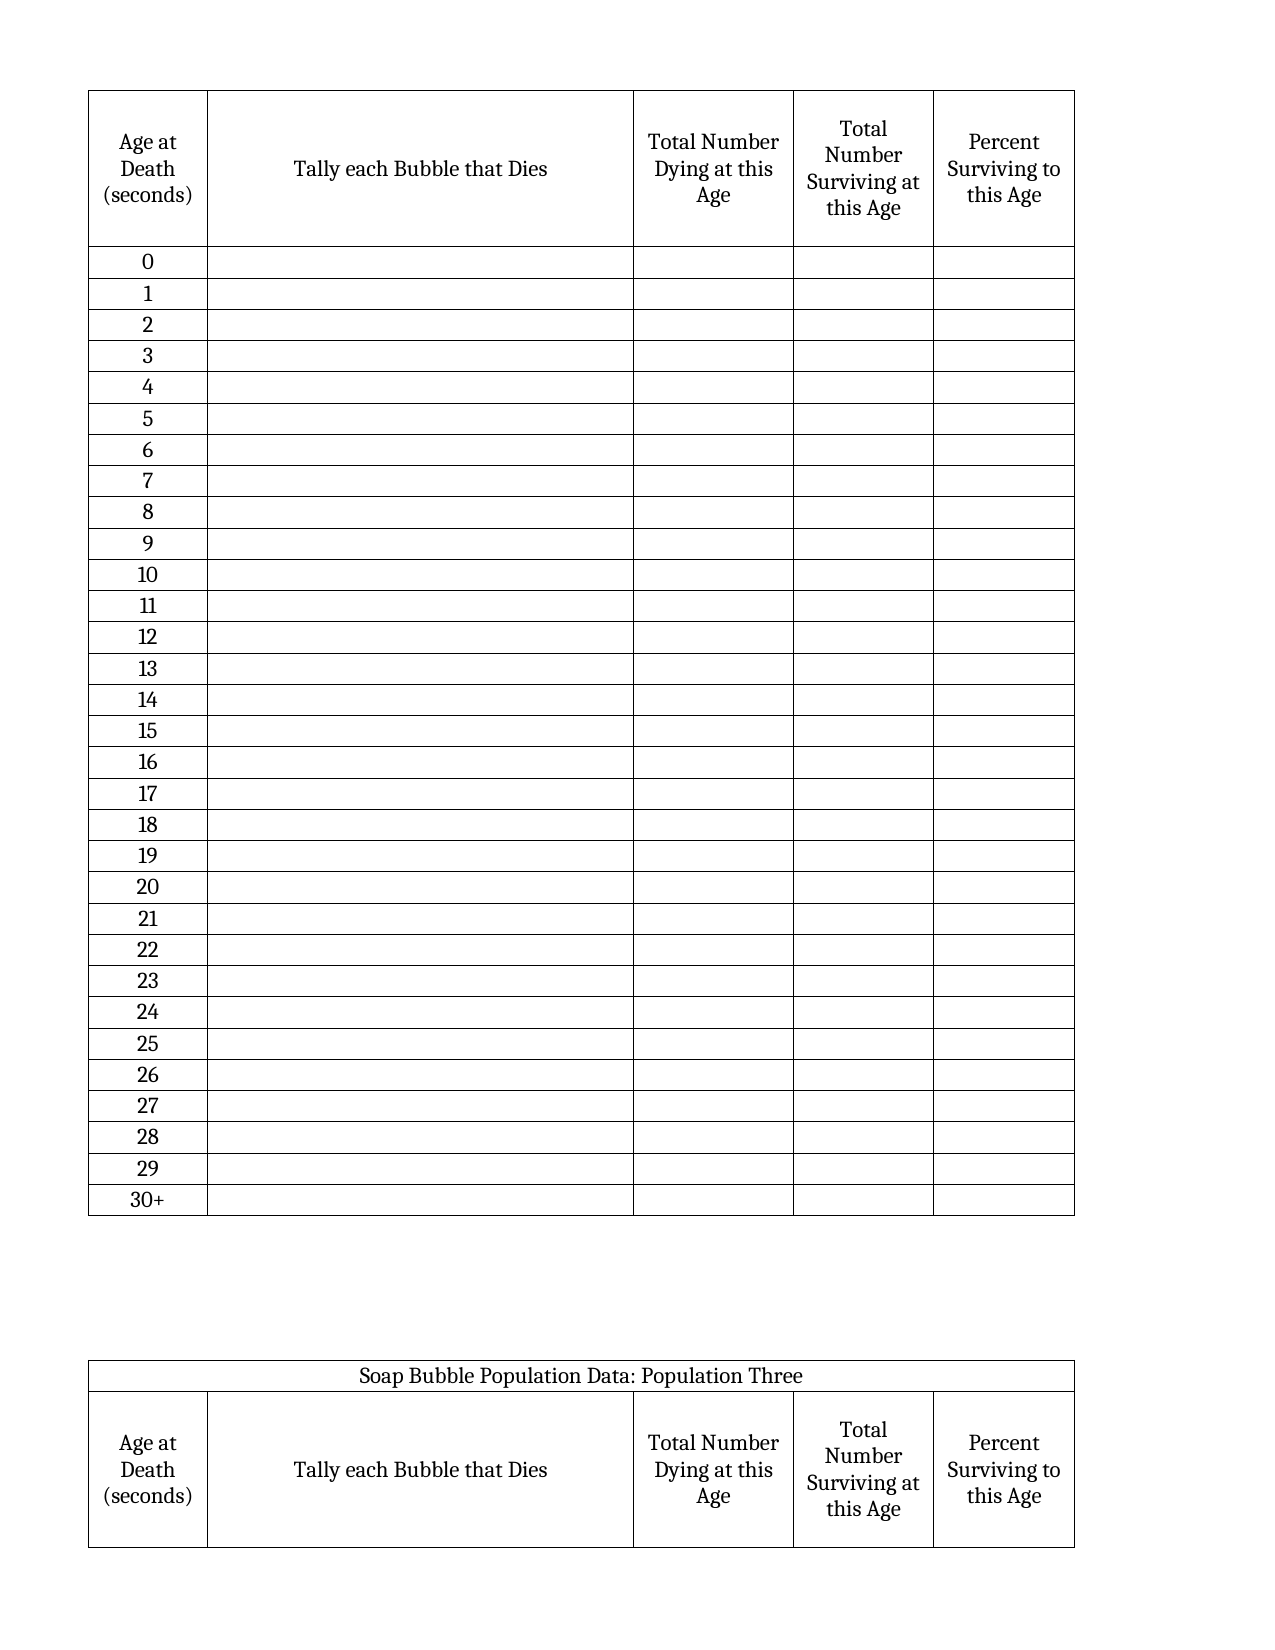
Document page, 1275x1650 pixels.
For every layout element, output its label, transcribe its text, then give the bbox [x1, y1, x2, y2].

table_cell [208, 1185, 633, 1215]
table_cell 12 [89, 622, 207, 652]
table_cell Percent Surviving to this Age [934, 1392, 1074, 1547]
table_cell [208, 997, 633, 1027]
table_cell [634, 310, 793, 340]
table_cell [634, 1122, 793, 1152]
table_cell 1 [89, 279, 207, 309]
table_cell [634, 341, 793, 371]
table_cell 15 [89, 716, 207, 746]
table_cell [934, 1185, 1074, 1215]
table_cell [794, 1029, 933, 1059]
table_cell [634, 716, 793, 746]
table_cell [934, 841, 1074, 871]
table_cell Percent Surviving to this Age [934, 91, 1074, 246]
table_cell [634, 497, 793, 527]
table_cell 17 [89, 779, 207, 809]
table_cell [208, 966, 633, 996]
table_cell 19 [89, 841, 207, 871]
table_cell [794, 810, 933, 840]
table_cell [634, 591, 793, 621]
table_cell 5 [89, 404, 207, 434]
table_cell [208, 841, 633, 871]
table_cell [934, 747, 1074, 777]
table_cell Tally each Bubble that Dies [208, 91, 633, 246]
table_cell [634, 654, 793, 684]
table_cell [634, 810, 793, 840]
table_cell Age at Death (seconds) [89, 1392, 207, 1547]
table_cell [208, 279, 633, 309]
table_cell [208, 1060, 633, 1090]
table_cell [794, 622, 933, 652]
table_cell [934, 404, 1074, 434]
table_cell 24 [89, 997, 207, 1027]
table_cell [934, 997, 1074, 1027]
table_cell [208, 747, 633, 777]
table_cell [634, 435, 793, 465]
table_cell [634, 779, 793, 809]
table_cell [794, 935, 933, 965]
table_cell 28 [89, 1122, 207, 1152]
table_cell [934, 529, 1074, 559]
table_cell [634, 747, 793, 777]
table_cell [794, 279, 933, 309]
table_cell [794, 341, 933, 371]
table_cell [208, 310, 633, 340]
table_cell [794, 904, 933, 934]
table_cell [934, 622, 1074, 652]
table_cell [634, 1029, 793, 1059]
table_cell [634, 1185, 793, 1215]
table_cell 25 [89, 1029, 207, 1059]
table_cell [634, 1060, 793, 1090]
table_cell [208, 935, 633, 965]
table_cell [208, 810, 633, 840]
table_cell [634, 560, 793, 590]
table_cell 21 [89, 904, 207, 934]
table_cell [934, 466, 1074, 496]
table_cell 7 [89, 466, 207, 496]
table_cell [934, 1060, 1074, 1090]
table_cell 18 [89, 810, 207, 840]
table_cell [934, 435, 1074, 465]
table_cell [794, 966, 933, 996]
table_cell 27 [89, 1091, 207, 1121]
table_cell [208, 1029, 633, 1059]
table_cell [934, 654, 1074, 684]
table_cell Total Number Dying at this Age [634, 1392, 793, 1547]
table_cell [208, 904, 633, 934]
table_cell 13 [89, 654, 207, 684]
table_cell [934, 904, 1074, 934]
table_cell [794, 872, 933, 902]
table_cell [794, 716, 933, 746]
table_cell 22 [89, 935, 207, 965]
table_cell [934, 310, 1074, 340]
table_cell [208, 466, 633, 496]
table_cell [634, 904, 793, 934]
table_cell [794, 560, 933, 590]
table_cell 2 [89, 310, 207, 340]
table_cell [934, 685, 1074, 715]
table_cell [794, 685, 933, 715]
table_cell [208, 497, 633, 527]
table_cell [208, 341, 633, 371]
table_cell [208, 1091, 633, 1121]
table_cell [208, 654, 633, 684]
table_cell 11 [89, 591, 207, 621]
table_cell 6 [89, 435, 207, 465]
table_cell [934, 279, 1074, 309]
table_cell [794, 310, 933, 340]
table_cell [208, 779, 633, 809]
table_cell [934, 966, 1074, 996]
table_cell [634, 279, 793, 309]
table_cell [934, 872, 1074, 902]
table_cell [934, 1029, 1074, 1059]
table_cell 29 [89, 1154, 207, 1184]
table_cell Total Number Surviving at this Age [794, 1392, 933, 1547]
table_cell [794, 654, 933, 684]
table_cell [934, 497, 1074, 527]
table_cell [208, 372, 633, 402]
table_cell [208, 685, 633, 715]
table_cell [208, 591, 633, 621]
table_cell Total Number Dying at this Age [634, 91, 793, 246]
table_cell Total Number Surviving at this Age [794, 91, 933, 246]
table_cell [794, 466, 933, 496]
table_cell [794, 1154, 933, 1184]
table_cell [634, 685, 793, 715]
table_cell [934, 779, 1074, 809]
table_cell 16 [89, 747, 207, 777]
table_cell 14 [89, 685, 207, 715]
table_cell 26 [89, 1060, 207, 1090]
table_cell [208, 529, 633, 559]
table_cell [794, 529, 933, 559]
table_cell [634, 997, 793, 1027]
table_cell [794, 247, 933, 277]
table_cell 10 [89, 560, 207, 590]
table_cell [794, 779, 933, 809]
table_cell [934, 810, 1074, 840]
table_cell [208, 247, 633, 277]
table_cell [208, 1122, 633, 1152]
table_cell [934, 247, 1074, 277]
table_cell [634, 966, 793, 996]
table_cell [794, 404, 933, 434]
table_cell [208, 622, 633, 652]
table_cell [794, 997, 933, 1027]
table_cell 30+ [89, 1185, 207, 1215]
table_cell [208, 404, 633, 434]
table_cell [634, 1091, 793, 1121]
table_cell [934, 591, 1074, 621]
table_cell [794, 1060, 933, 1090]
table_cell [208, 872, 633, 902]
table_cell 20 [89, 872, 207, 902]
table_cell [634, 404, 793, 434]
table_cell [634, 872, 793, 902]
table_cell [634, 935, 793, 965]
table_cell [794, 1091, 933, 1121]
table_cell [934, 1122, 1074, 1152]
table_cell [794, 841, 933, 871]
table_cell [934, 560, 1074, 590]
table_cell [208, 1154, 633, 1184]
table_cell 0 [89, 247, 207, 277]
table_cell 4 [89, 372, 207, 402]
table_cell Tally each Bubble that Dies [208, 1392, 633, 1547]
table_cell [934, 716, 1074, 746]
table_cell [794, 1185, 933, 1215]
table_cell [208, 560, 633, 590]
table_cell [934, 1091, 1074, 1121]
table_cell [794, 1122, 933, 1152]
table_cell [634, 1154, 793, 1184]
table_cell 3 [89, 341, 207, 371]
table_cell [634, 466, 793, 496]
table_cell 8 [89, 497, 207, 527]
table_cell [208, 716, 633, 746]
table_cell [934, 935, 1074, 965]
table_cell [794, 497, 933, 527]
table_cell [934, 341, 1074, 371]
table_cell 23 [89, 966, 207, 996]
table_cell [934, 372, 1074, 402]
table_cell [634, 529, 793, 559]
table_header Soap Bubble Population Data: Population Three [89, 1361, 1074, 1391]
table_cell [794, 747, 933, 777]
table_cell [794, 591, 933, 621]
table_cell 9 [89, 529, 207, 559]
table_cell [794, 435, 933, 465]
table_cell [634, 841, 793, 871]
table_cell [634, 622, 793, 652]
table_cell Age at Death (seconds) [89, 91, 207, 246]
table_cell [934, 1154, 1074, 1184]
table_cell [634, 247, 793, 277]
table_cell [634, 372, 793, 402]
table_cell [794, 372, 933, 402]
table_cell [208, 435, 633, 465]
